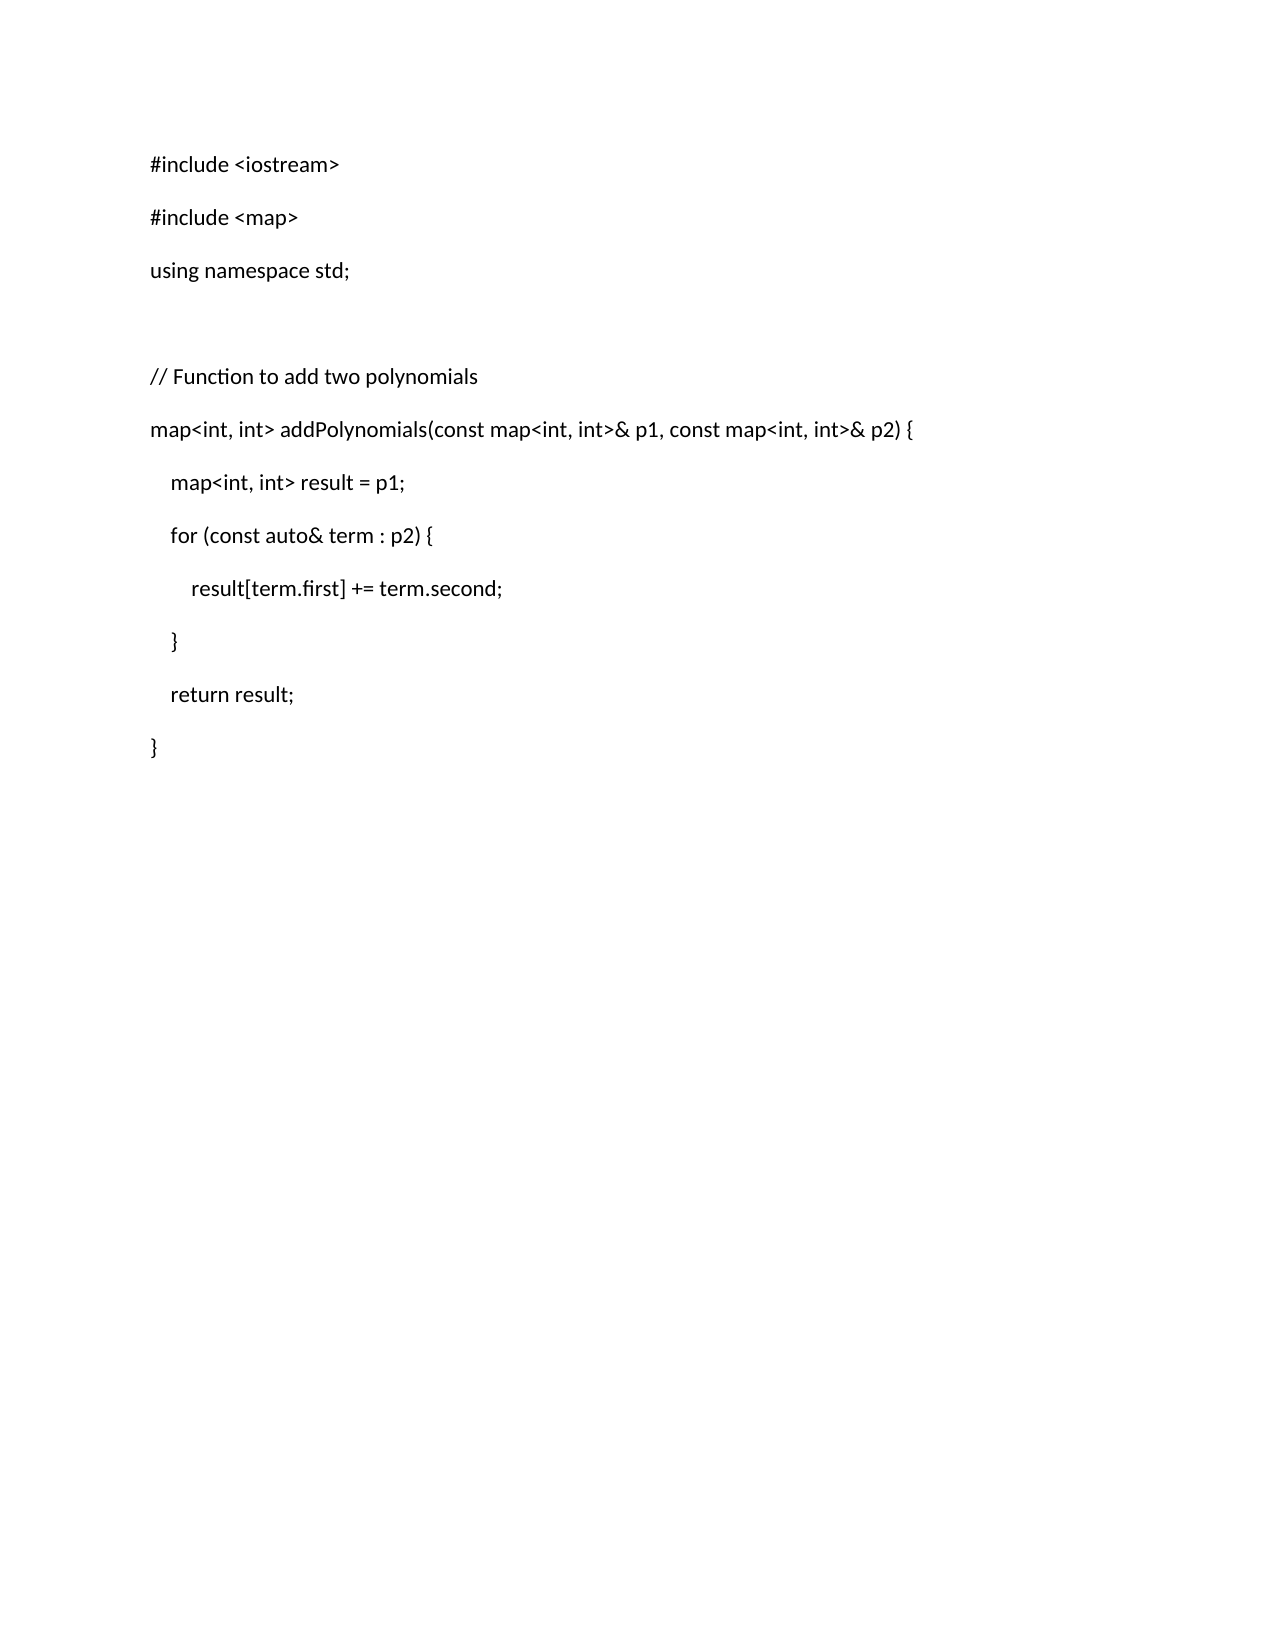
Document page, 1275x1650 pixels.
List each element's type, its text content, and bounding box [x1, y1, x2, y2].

text #include <iostream> [150, 150, 1125, 178]
text } [150, 733, 1125, 761]
text // Function to add two polynomials [150, 362, 1125, 390]
text return result; [150, 680, 1125, 708]
text for (const auto& term : p2) { [150, 521, 1125, 549]
text #include <map> [150, 203, 1125, 231]
text map<int, int> result = p1; [150, 468, 1125, 496]
text map<int, int> addPolynomials(const map<int, int>& p1, const map<int, int>& p2) { [150, 415, 1125, 443]
text } [150, 627, 1125, 655]
text using namespace std; [150, 256, 1125, 284]
text result[term.first] += term.second; [150, 574, 1125, 602]
